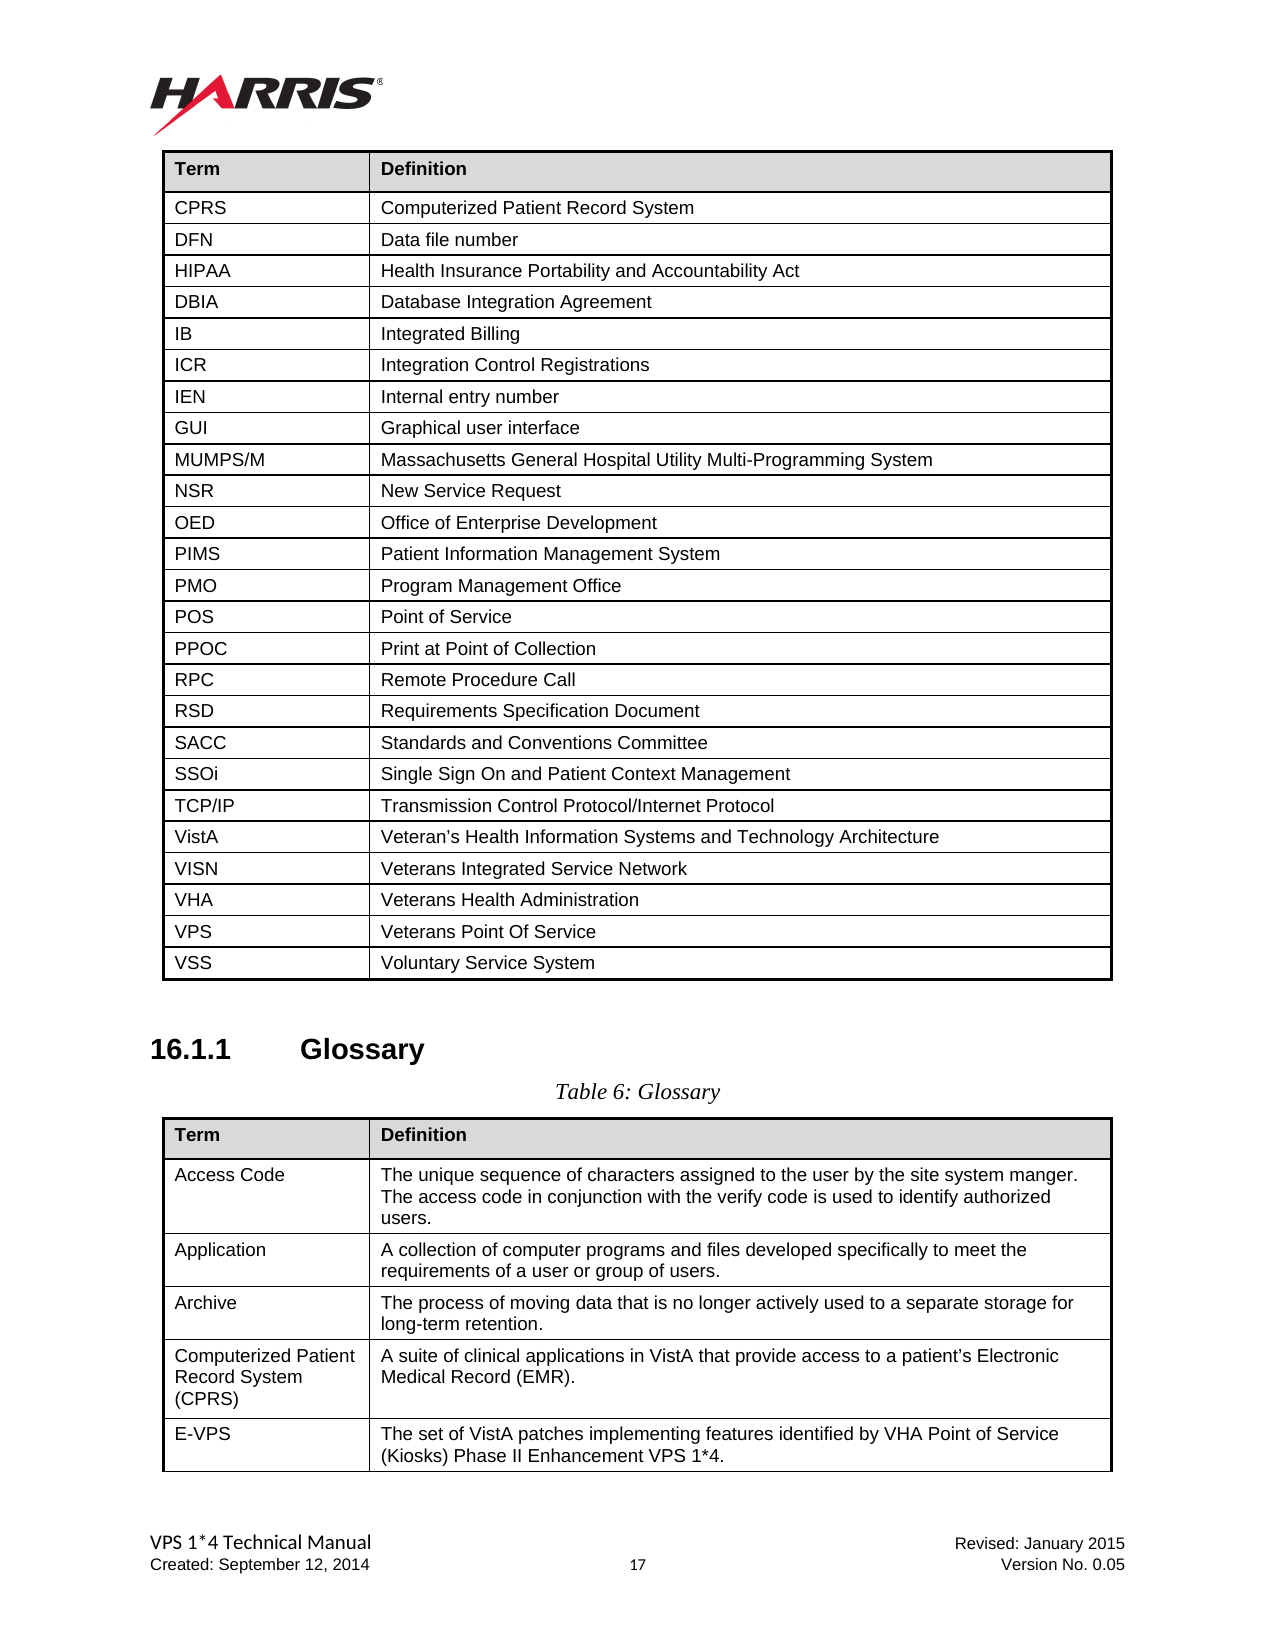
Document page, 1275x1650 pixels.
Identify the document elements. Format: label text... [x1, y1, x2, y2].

table_cell Integration Control Registrations [370, 350, 1110, 380]
table_cell Veterans Health Administration [370, 885, 1110, 915]
table_cell The set of VistA patches implementing features identified by VHA Point of Service (Kiosks) Phase II Enhancement VPS 1*4. [370, 1419, 1110, 1471]
table_cell VISN [165, 853, 369, 883]
table_cell Standards and Conventions Committee [370, 728, 1110, 757]
table_cell Internal entry number [370, 382, 1110, 411]
table_cell Transmission Control Protocol/Internet Protocol [370, 791, 1110, 820]
table_cell The process of moving data that is no longer actively used to a separate storage for long-term retention. [370, 1287, 1110, 1339]
table_cell NSR [165, 476, 369, 506]
table_cell ICR [165, 350, 369, 380]
table_cell VistA [165, 822, 369, 852]
table_cell IB [165, 319, 369, 348]
table_header Definition [370, 153, 1110, 191]
table_cell Remote Procedure Call [370, 665, 1110, 694]
table_cell Graphical user interface [370, 413, 1110, 443]
table_cell Database Integration Agreement [370, 287, 1110, 317]
table_cell Computerized Patient Record System (CPRS) [165, 1340, 369, 1417]
table_header Term [165, 153, 369, 191]
table_cell DFN [165, 224, 369, 254]
table_cell Single Sign On and Patient Context Management [370, 759, 1110, 789]
table_cell Veterans Point Of Service [370, 916, 1110, 946]
table_cell MUMPS/M [165, 445, 369, 474]
table_cell RSD [165, 696, 369, 726]
table_cell Requirements Specification Document [370, 696, 1110, 726]
table_cell Access Code [165, 1160, 369, 1233]
table_cell PPOC [165, 633, 369, 663]
table_cell IEN [165, 382, 369, 411]
table_cell Point of Service [370, 602, 1110, 632]
picture [150, 75, 384, 136]
table_cell SSOi [165, 759, 369, 789]
table_header Definition [370, 1120, 1110, 1158]
table_cell VPS [165, 916, 369, 946]
table_cell Office of Enterprise Development [370, 507, 1110, 537]
table_cell Program Management Office [370, 570, 1110, 600]
table_cell Massachusetts General Hospital Utility Multi-Programming System [370, 445, 1110, 474]
table_cell A suite of clinical applications in VistA that provide access to a patient’s Electronic Medical Record (EMR). [370, 1340, 1110, 1417]
table_cell HIPAA [165, 256, 369, 286]
table_cell E-VPS [165, 1419, 369, 1471]
table_cell The unique sequence of characters assigned to the user by the site system manger. The access code in conjunction with the verify code is used to identify authorized users. [370, 1160, 1110, 1233]
table_cell Archive [165, 1287, 369, 1339]
table_cell PIMS [165, 539, 369, 569]
table_cell PMO [165, 570, 369, 600]
table_cell RPC [165, 665, 369, 694]
table_cell Data file number [370, 224, 1110, 254]
table_cell New Service Request [370, 476, 1110, 506]
table_cell A collection of computer programs and files developed specifically to meet the requirements of a user or group of users. [370, 1234, 1110, 1286]
table_cell SACC [165, 728, 369, 757]
table_cell OED [165, 507, 369, 537]
table_cell Computerized Patient Record System [370, 193, 1110, 223]
table_cell CPRS [165, 193, 369, 223]
table_cell POS [165, 602, 369, 632]
table_cell Veteran’s Health Information Systems and Technology Architecture [370, 822, 1110, 852]
table_cell GUI [165, 413, 369, 443]
table_cell Print at Point of Collection [370, 633, 1110, 663]
table_cell Patient Information Management System [370, 539, 1110, 569]
table_cell TCP/IP [165, 791, 369, 820]
table_cell Veterans Integrated Service Network [370, 853, 1110, 883]
table_cell DBIA [165, 287, 369, 317]
table_cell VHA [165, 885, 369, 915]
table_cell Voluntary Service System [370, 948, 1110, 978]
table_header Term [165, 1120, 369, 1158]
table_cell VSS [165, 948, 369, 978]
table_cell Integrated Billing [370, 319, 1110, 348]
table_cell Health Insurance Portability and Accountability Act [370, 256, 1110, 286]
table_cell Application [165, 1234, 369, 1286]
subtitle Glossary [150, 1032, 1125, 1066]
